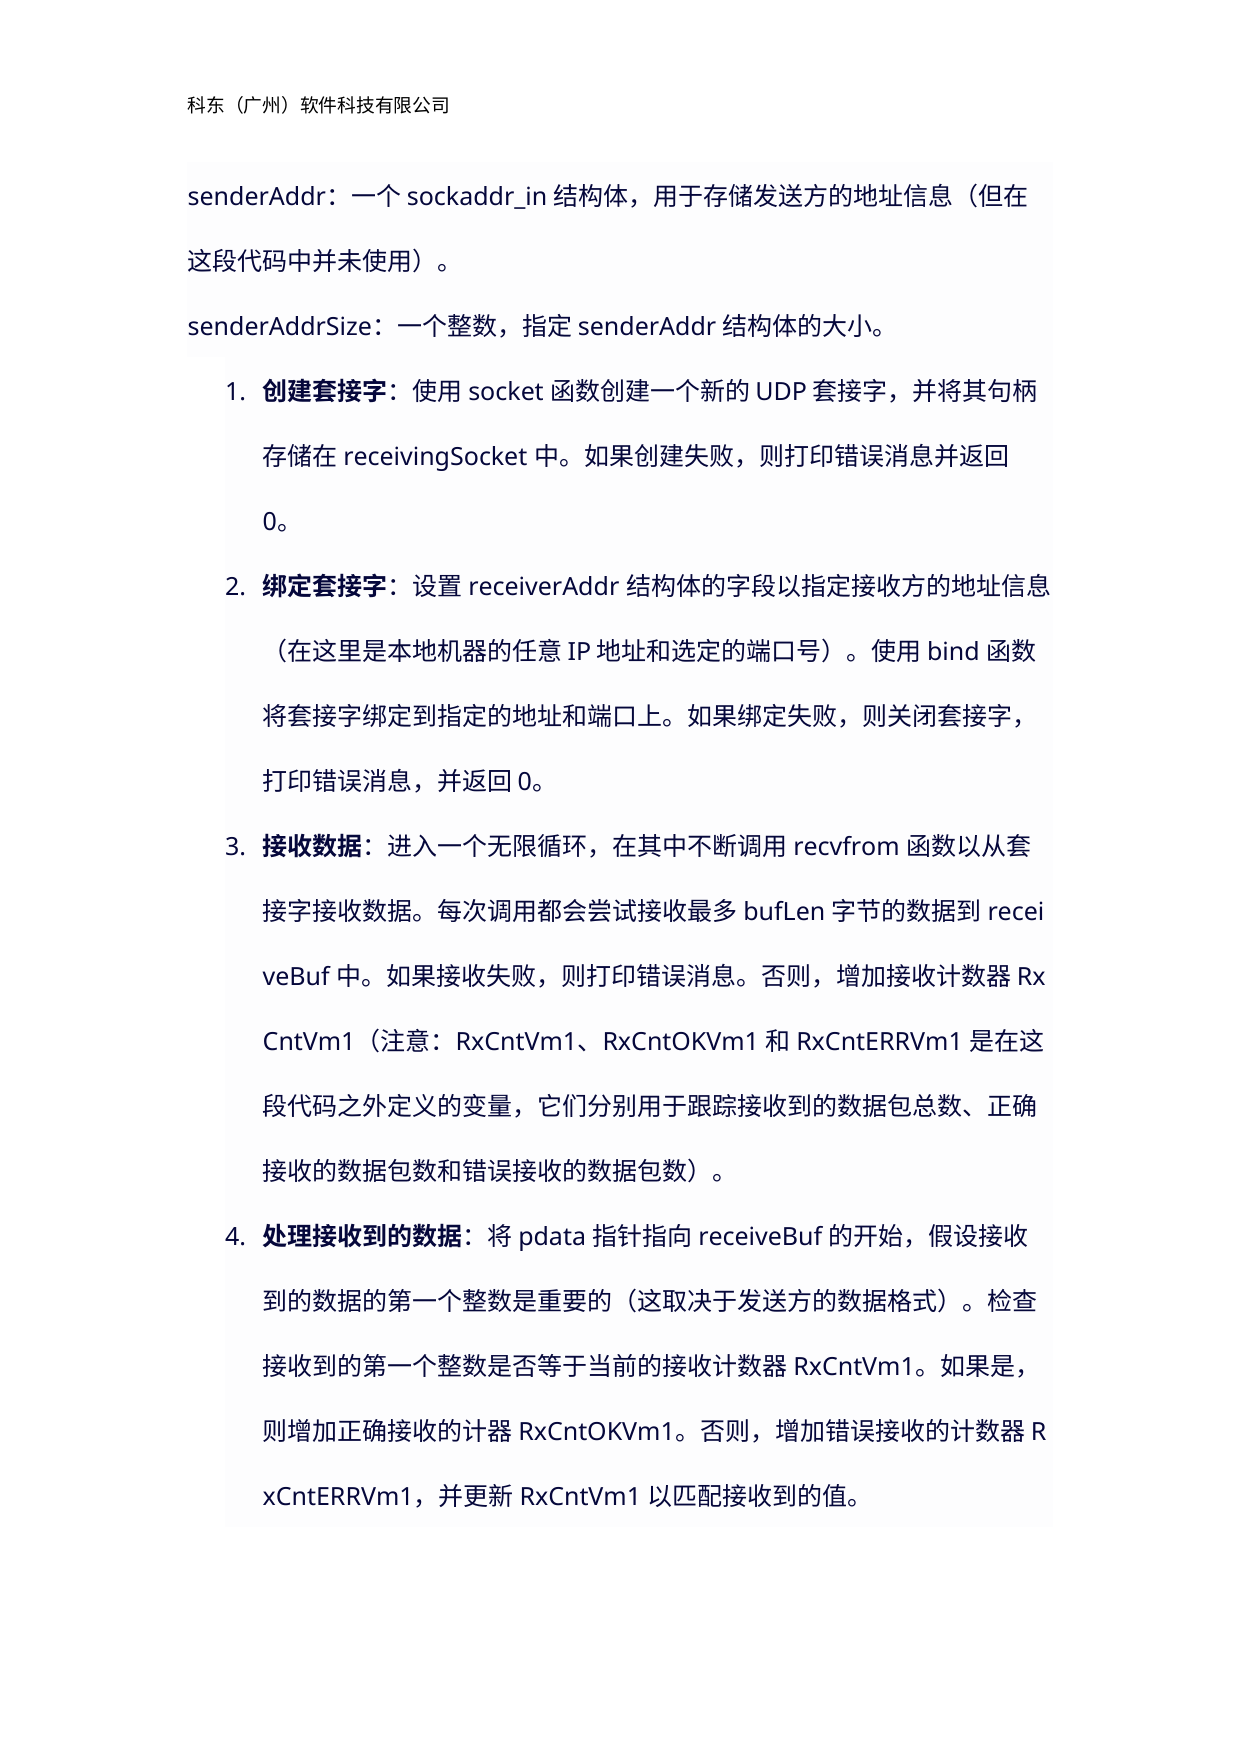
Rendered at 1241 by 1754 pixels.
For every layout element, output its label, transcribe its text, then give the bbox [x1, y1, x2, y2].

list 创建套接字：使用 socket 函数创建一个新的UDP套接字，并将其句柄存储在 receivingSocket 中。如果创建失败，则打印错误消息并返回0。 [225, 357, 1053, 552]
list 处理接收到的数据：将 pdata 指针指向 receiveBuf 的开始，假设接收到的数据的第一个整数是重要的（这取决于发送方的数据格式）。检查接收到的第一个整数是否等于当前的接收计数器 RxCntVm1。如果是，则增加正确接收的计器 RxCntOKVm1。否则，增加错误接收的计数器 RxCntERRVm1，并更新 RxCntVm1 以匹配接收到的值。 [225, 1202, 1053, 1527]
text senderAddrSize：一个整数，指定 senderAddr 结构体的大小。 [187, 292, 1053, 357]
list 接收数据：进入一个无限循环，在其中不断调用 recvfrom 函数以从套接字接收数据。每次调用都会尝试接收最多 bufLen 字节的数据到 receiveBuf 中。如果接收失败，则打印错误消息。否则，增加接收计数器 RxCntVm1（注意：RxCntVm1、RxCntOKVm1 和 RxCntERRVm1 是在这段代码之外定义的变量，它们分别用于跟踪接收到的数据包总数、正确接收的数据包数和错误接收的数据包数）。 [225, 812, 1053, 1202]
list 绑定套接字：设置 receiverAddr 结构体的字段以指定接收方的地址信息（在这里是本地机器的任意IP地址和选定的端口号）。使用 bind 函数将套接字绑定到指定的地址和端口上。如果绑定失败，则关闭套接字，打印错误消息，并返回0。 [225, 552, 1053, 812]
text senderAddr：一个 sockaddr_in 结构体，用于存储发送方的地址信息（但在这段代码中并未使用）。 [187, 162, 1053, 292]
